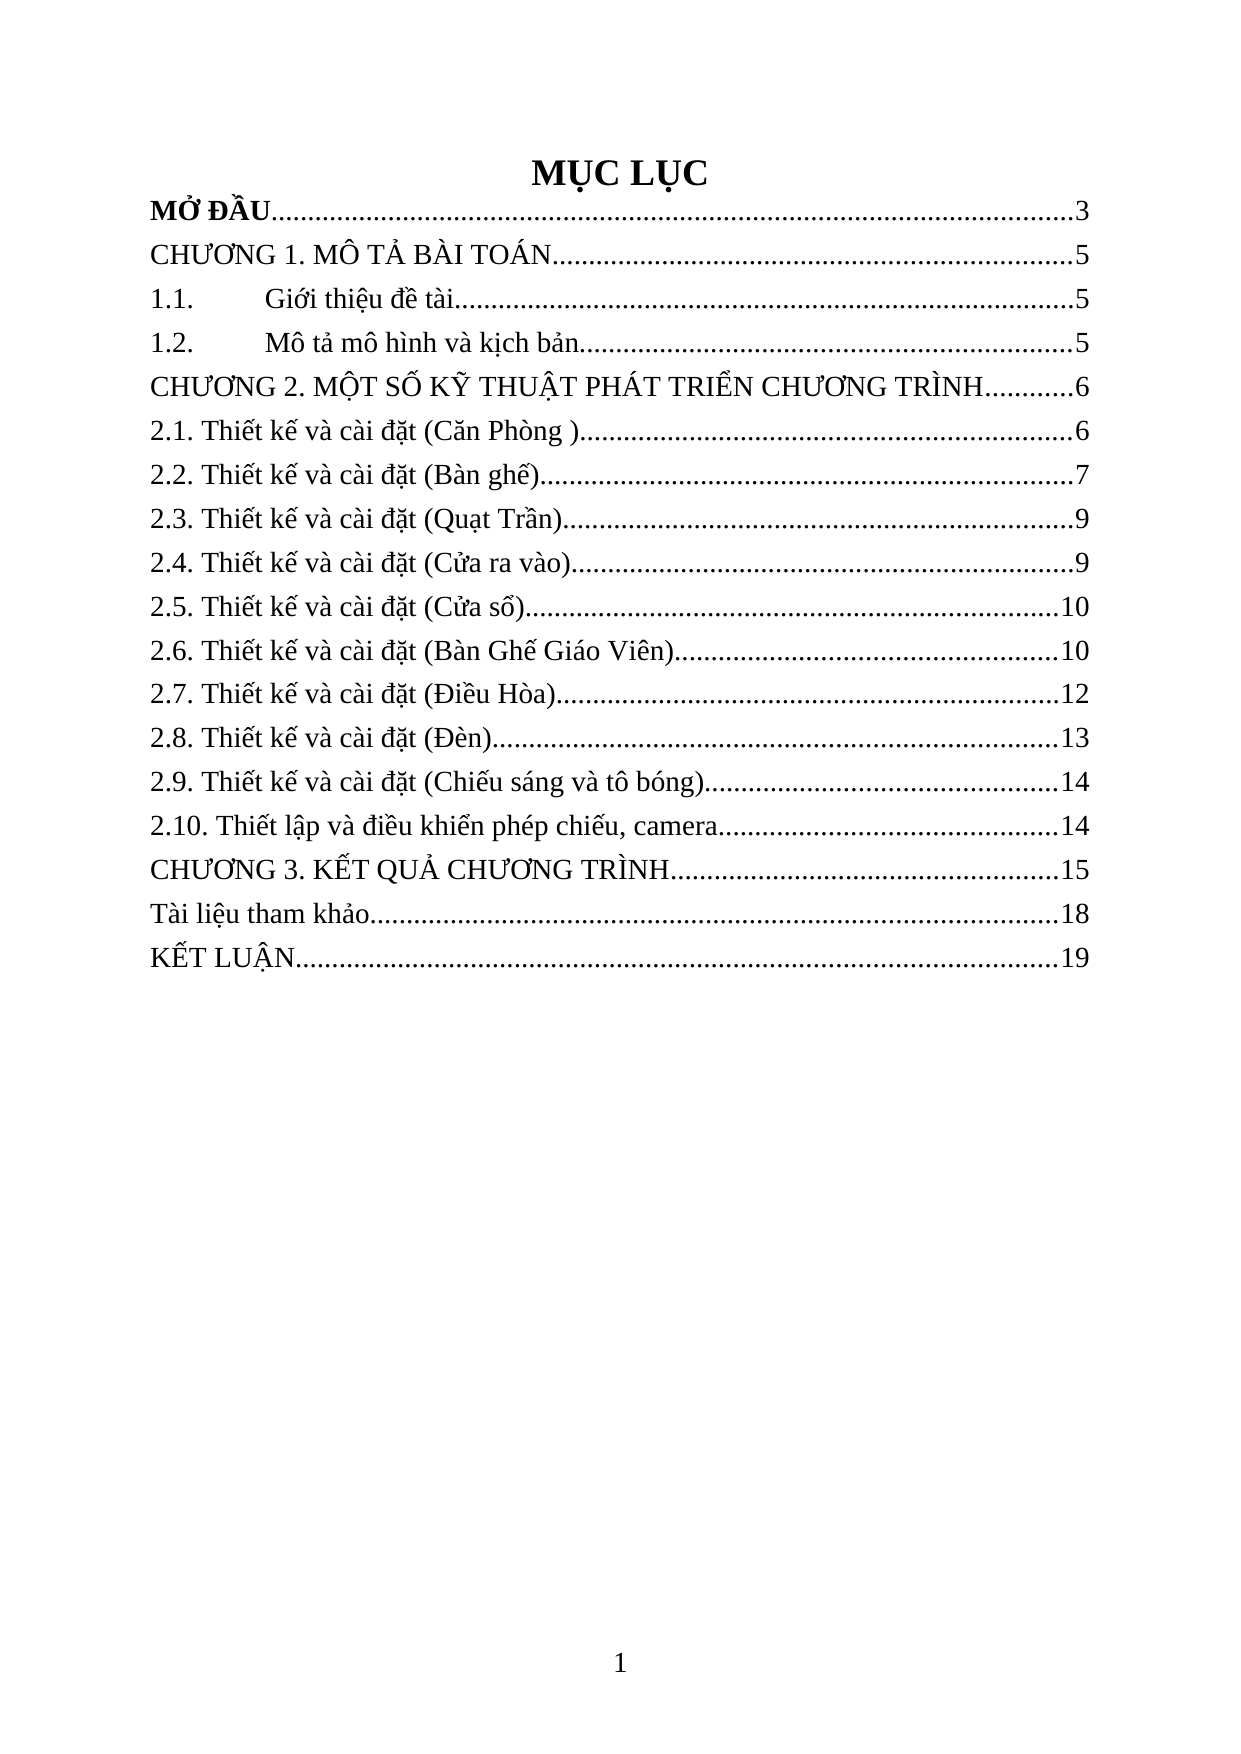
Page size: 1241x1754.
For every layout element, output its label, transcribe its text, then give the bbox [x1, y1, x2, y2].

text MỤC LỤC [150, 150, 1090, 193]
